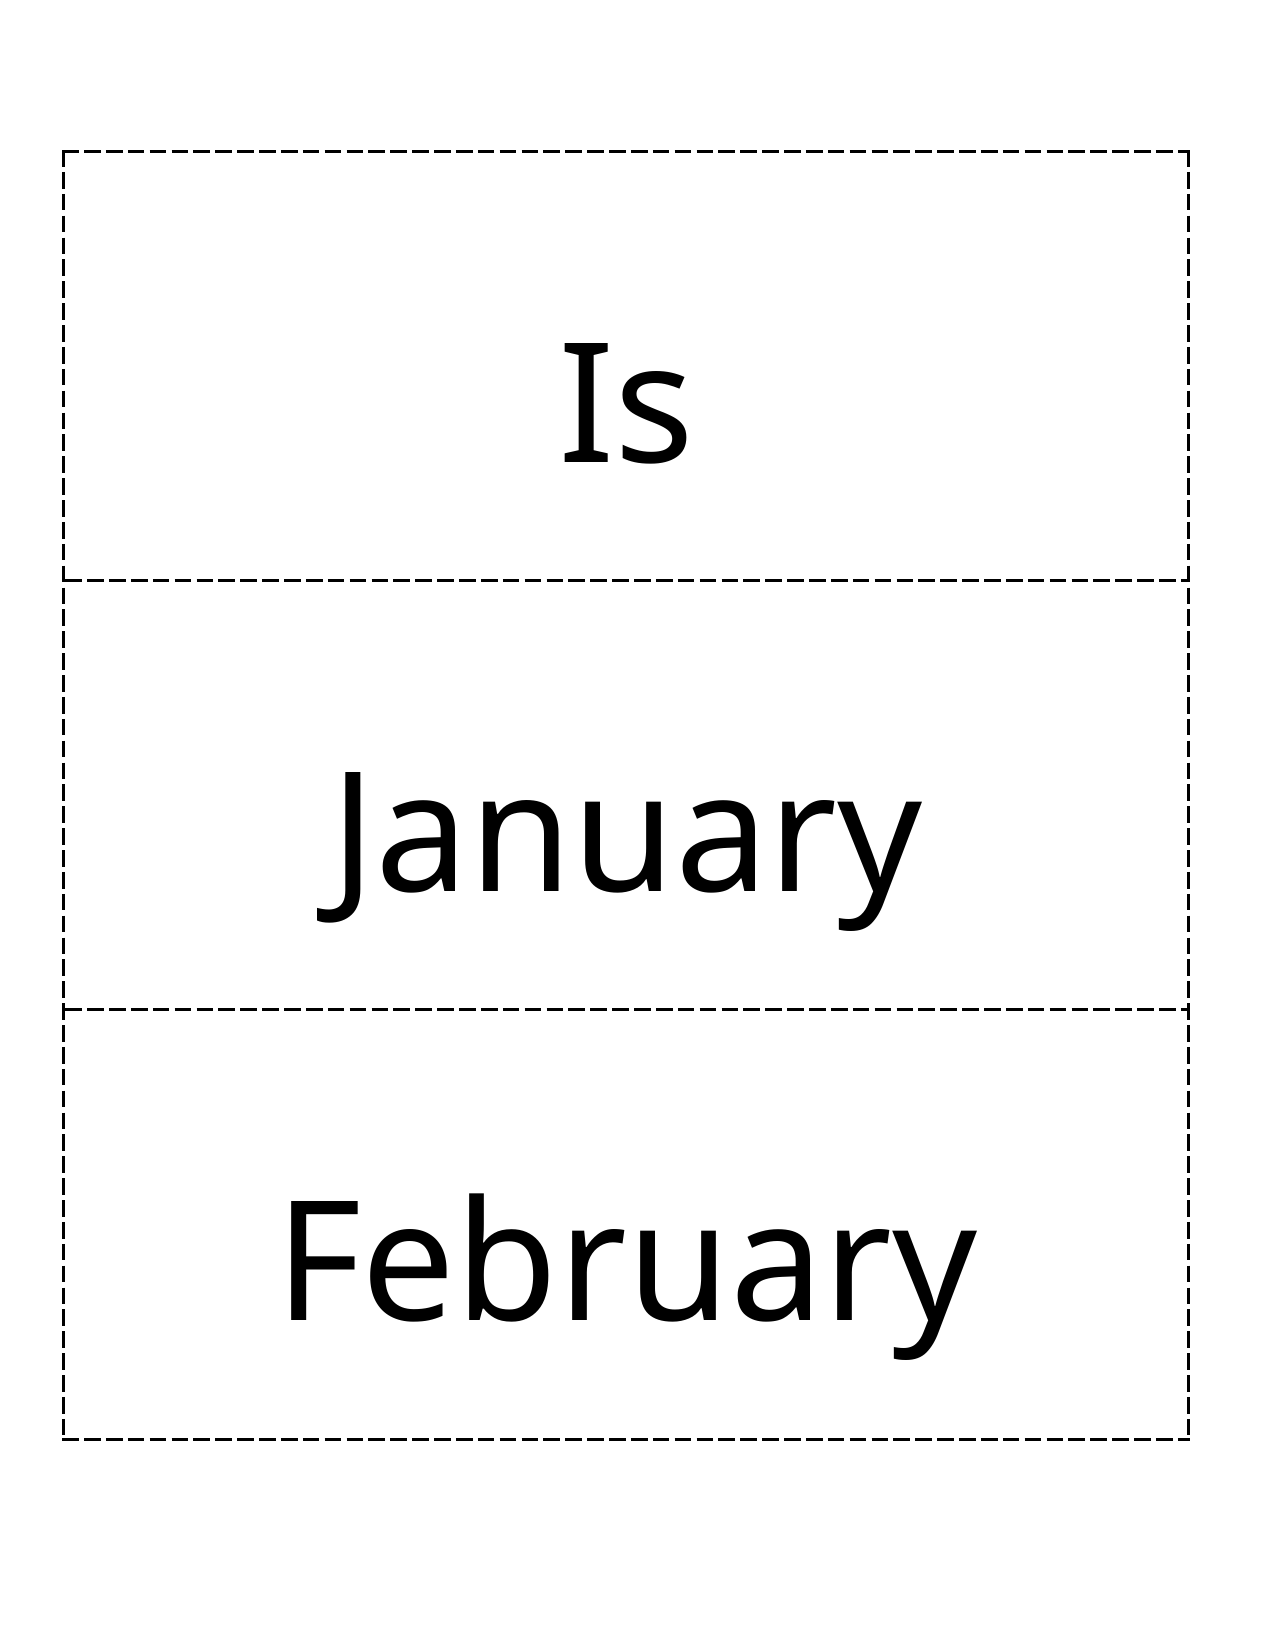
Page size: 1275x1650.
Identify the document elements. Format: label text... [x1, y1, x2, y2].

table_cell January [64, 579, 1189, 1008]
table_header Is [64, 150, 1189, 579]
table_cell February [64, 1008, 1189, 1437]
